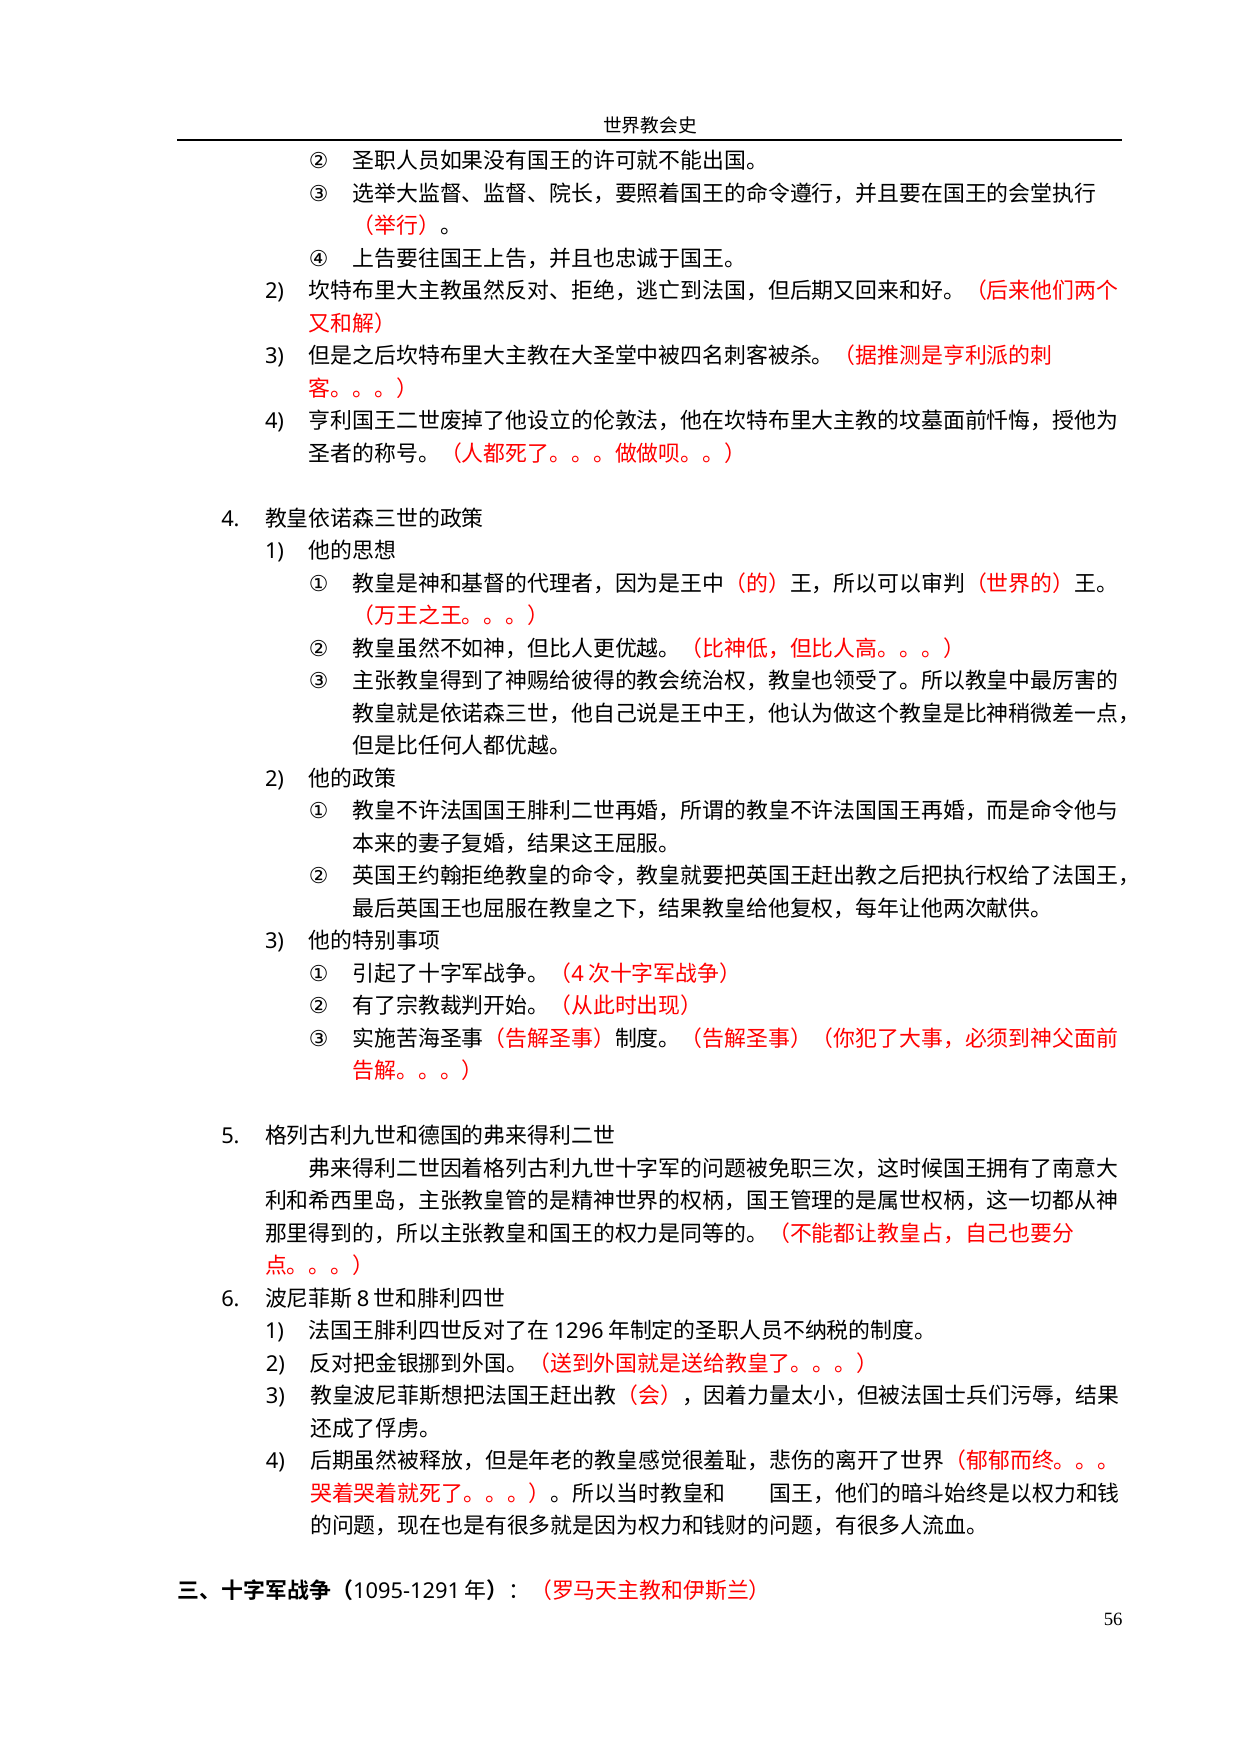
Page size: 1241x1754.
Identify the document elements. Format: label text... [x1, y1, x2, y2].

list 教皇不许法国国王腓利二世再婚，所谓的教皇不许法国国王再婚，而是命令他与本来的妻子复婚，结果这王屈服。 [308, 793, 1122, 858]
list 他的特别事项 [265, 923, 1122, 956]
list 教皇依诺森三世的政策 [221, 501, 1122, 533]
list 但是之后坎特布里大主教在大圣堂中被四名刺客被杀。（据推测是亨利派的刺客。。。） [265, 338, 1122, 403]
list 法国王腓利四世反对了在1296年制定的圣职人员不纳税的制度。 [265, 1313, 1122, 1346]
list 坎特布里大主教虽然反对、拒绝，逃亡到法国，但后期又回来和好。（后来他们两个又和解） [265, 273, 1122, 338]
list 教皇是神和基督的代理者，因为是王中（的）王，所以可以审判（世界的）王。（万王之王。。。） [308, 566, 1122, 631]
list 他的政策 [265, 761, 1122, 793]
list 引起了十字军战争。（4次十字军战争） [308, 956, 1122, 988]
list 格列古利九世和德国的弗来得利二世 [221, 1118, 1122, 1151]
list 亨利国王二世废掉了他设立的伦敦法，他在坎特布里大主教的坟墓面前忏悔，授他为圣者的称号。（人都死了。。。做做呗。。） [265, 403, 1122, 468]
list 他的思想 [265, 533, 1122, 566]
list 教皇波尼菲斯想把法国王赶出教（会），因着力量太小，但被法国士兵们污辱，结果还成了俘虏。 [266, 1378, 1122, 1443]
list 实施苦海圣事（告解圣事）制度。（告解圣事）（你犯了大事，必须到神父面前告解。。。） [308, 1021, 1122, 1086]
list 圣职人员如果没有国王的许可就不能出国。 [308, 143, 1122, 176]
text 弗来得利二世因着格列古利九世十字军的问题被免职三次，这时候国王拥有了南意大利和希西里岛，主张教皇管的是精神世界的权柄，国王管理的是属世权柄，这一切都从神那里得到的，所以主张教皇和国王的权力是同等的。（不能都让教皇占，自己也要分点。。。） [265, 1151, 1122, 1281]
list 十字军战争（1095-1291年）：（罗马天主教和伊斯兰） [177, 1573, 1122, 1606]
list 波尼菲斯8世和腓利四世 [221, 1281, 1122, 1313]
list 有了宗教裁判开始。（从此时出现） [308, 988, 1122, 1021]
list 反对把金银挪到外国。（送到外国就是送给教皇了。。。） [266, 1346, 1122, 1378]
list 选举大监督、监督、院长，要照着国王的命令遵行，并且要在国王的会堂执行（举行）。 [308, 176, 1122, 241]
list 教皇虽然不如神，但比人更优越。（比神低，但比人高。。。） [308, 631, 1122, 663]
list 主张教皇得到了神赐给彼得的教会统治权，教皇也领受了。所以教皇中最厉害的教皇就是依诺森三世，他自己说是王中王，他认为做这个教皇是比神稍微差一点，但是比任何人都优越。 [308, 663, 1122, 761]
list 后期虽然被释放，但是年老的教皇感觉很羞耻，悲伤的离开了世界（郁郁而终。。。哭着哭着就死了。。。）。所以当时教皇和 国王，他们的暗斗始终是以权力和钱的问题，现在也是有很多就是因为权力和钱财的问题，有很多人流血。 [266, 1443, 1122, 1541]
list 英国王约翰拒绝教皇的命令，教皇就要把英国王赶出教之后把执行权给了法国王，最后英国王也屈服在教皇之下，结果教皇给他复权，每年让他两次献供。 [308, 858, 1122, 923]
list 上告要往国王上告，并且也忠诚于国王。 [308, 241, 1122, 273]
